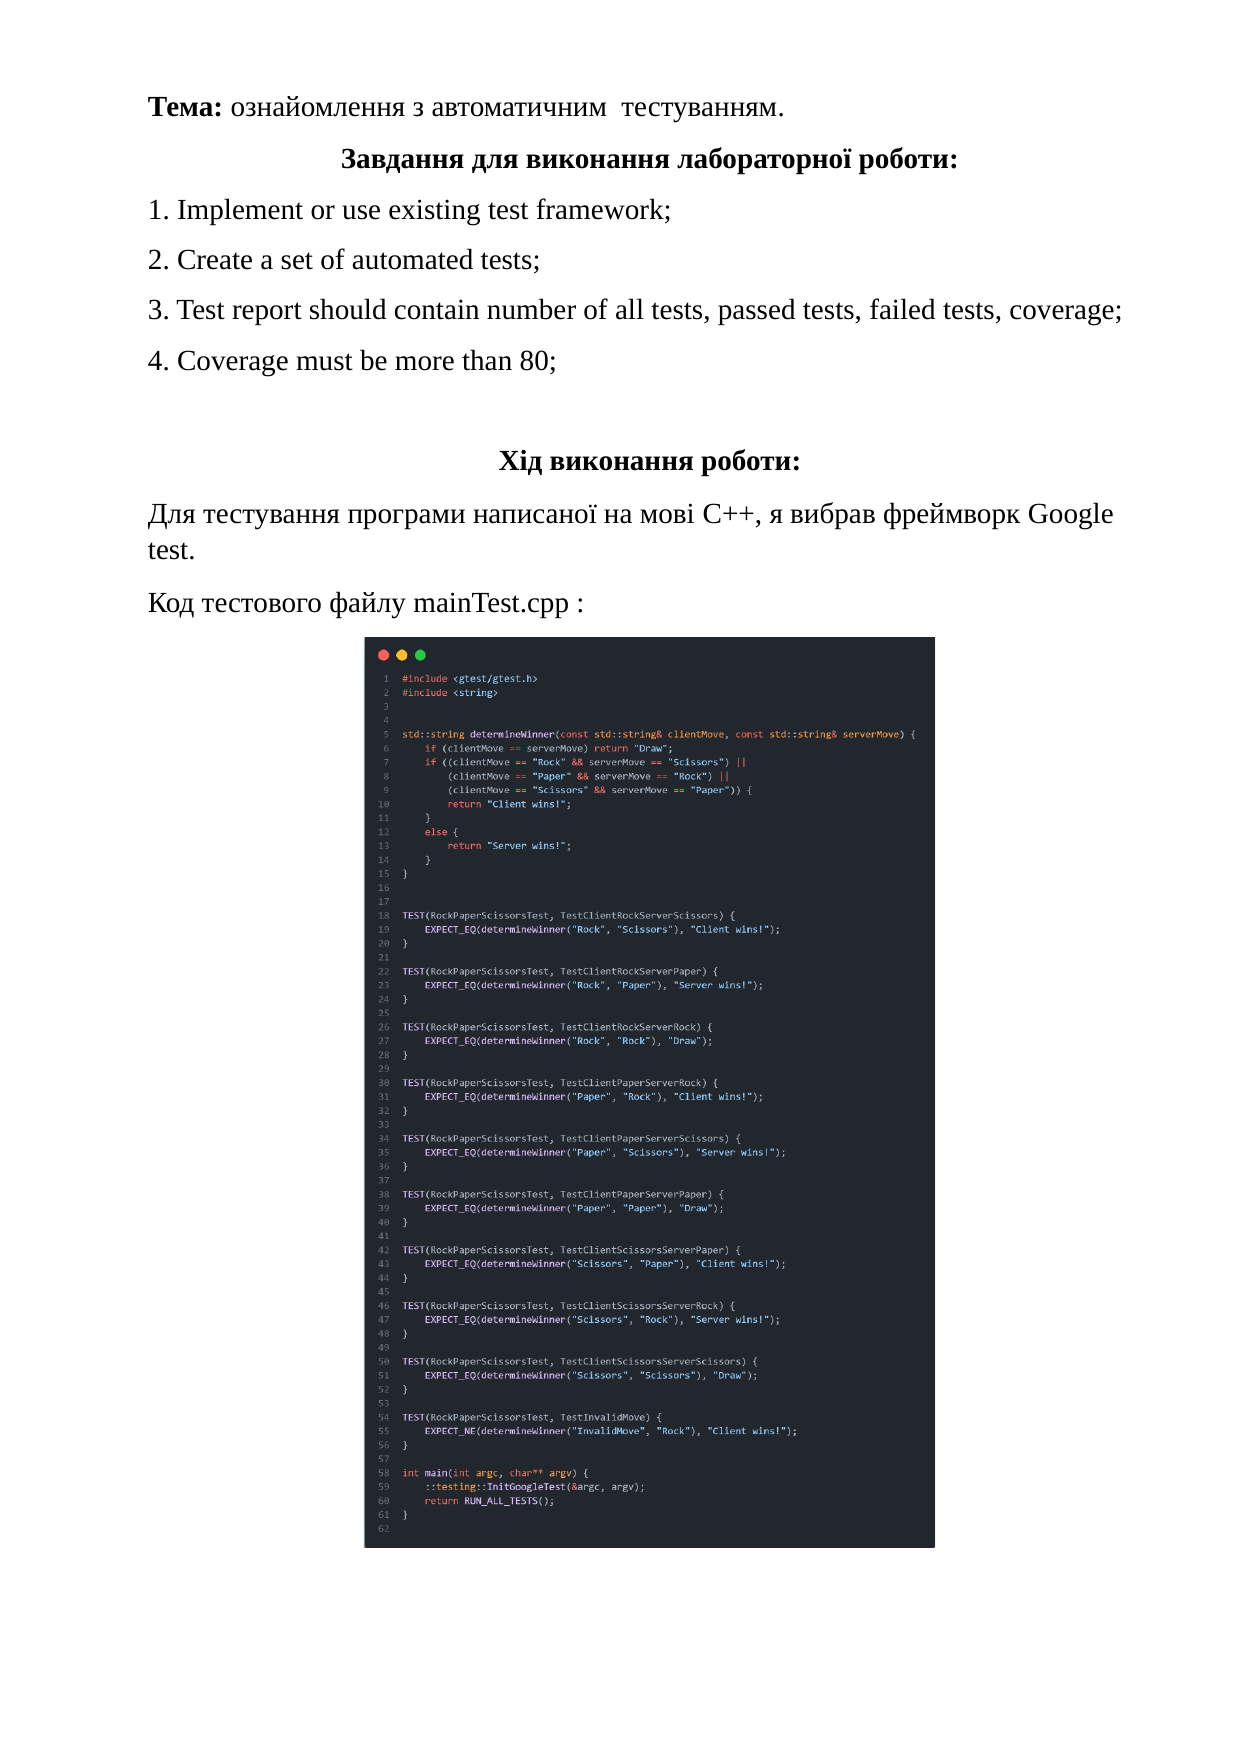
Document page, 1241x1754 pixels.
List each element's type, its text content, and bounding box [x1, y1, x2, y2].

text 4. Coverage must be more than 80; [148, 343, 1152, 376]
picture [363, 637, 936, 1548]
text 3. Test report should contain number of all tests, passed tests, failed tests, coverage; [148, 292, 1152, 326]
text Хід виконання роботи: [148, 443, 1152, 477]
text Код тестового файлу mainTest.cpp : [148, 585, 1152, 619]
text 2. Create a set of automated tests; [148, 242, 1152, 276]
text Тема: ознайомлення з автоматичним тестуванням. [148, 89, 1152, 122]
text 1. Implement or use existing test framework; [148, 192, 1152, 225]
text Завдання для виконання лабораторної роботи: [148, 141, 1152, 175]
text Для тестування програми написаної на мові C++, я вибрав фреймворк Google test. [148, 496, 1152, 566]
